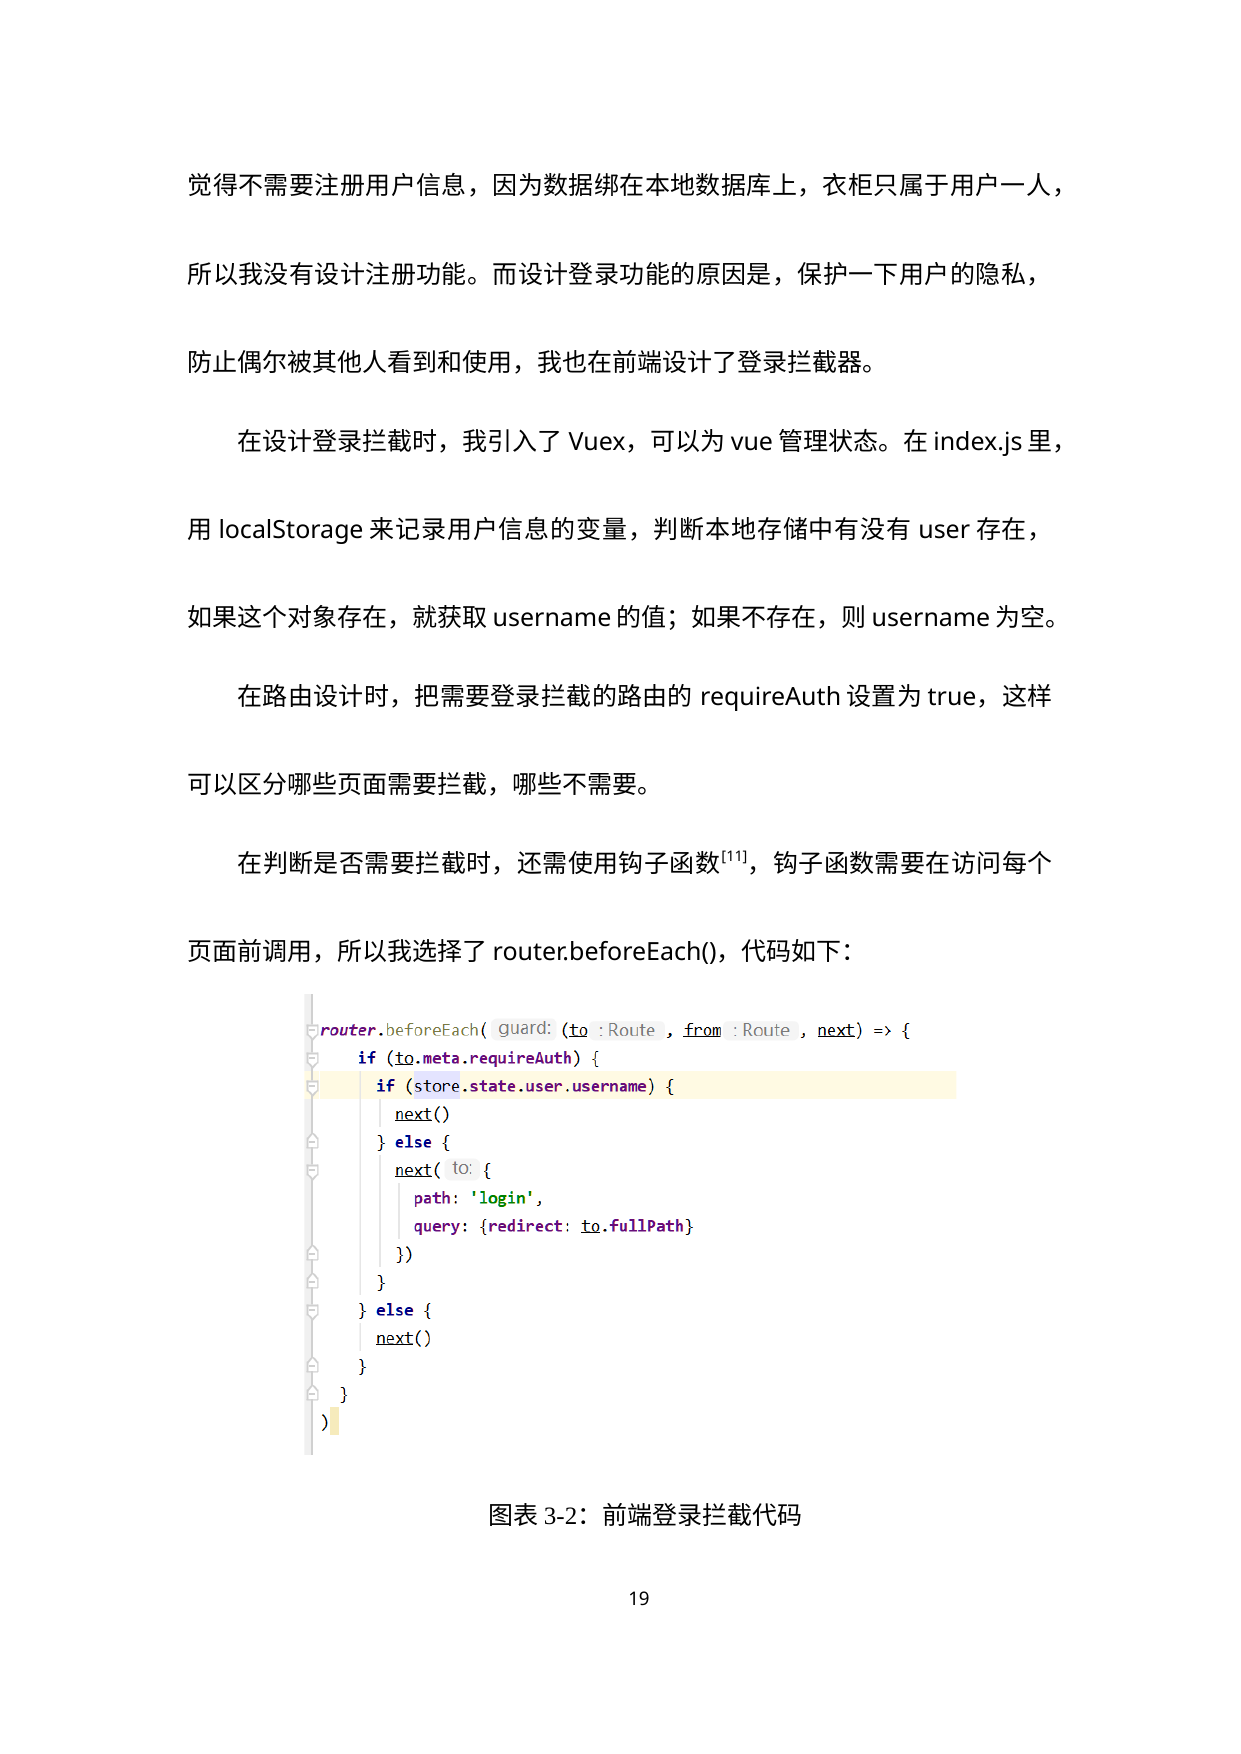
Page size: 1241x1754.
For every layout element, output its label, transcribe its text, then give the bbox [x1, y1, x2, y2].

text 在判断是否需要拦截时，还需使用钩子函数[]，钩子函数需要在访问每个页面前调用，所以我选择了router.beforeEach()，代码如下： [187, 827, 1053, 983]
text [187, 150, 1053, 394]
text 在设计登录拦截时，我引入了Vuex，可以为vue管理状态。在index.js里，用localStorage来记录用户信息的变量，判断本地存储中有没有user存在，如果这个对象存在，就获取username的值；如果不存在，则username为空。 [187, 405, 1053, 649]
text 在路由设计时，把需要登录拦截的路由的requireAuth设置为true，这样可以区分哪些页面需要拦截，哪些不需要。 [187, 660, 1053, 817]
picture [304, 994, 957, 1455]
text 图表 3-2：前端登录拦截代码 [187, 1480, 1053, 1548]
